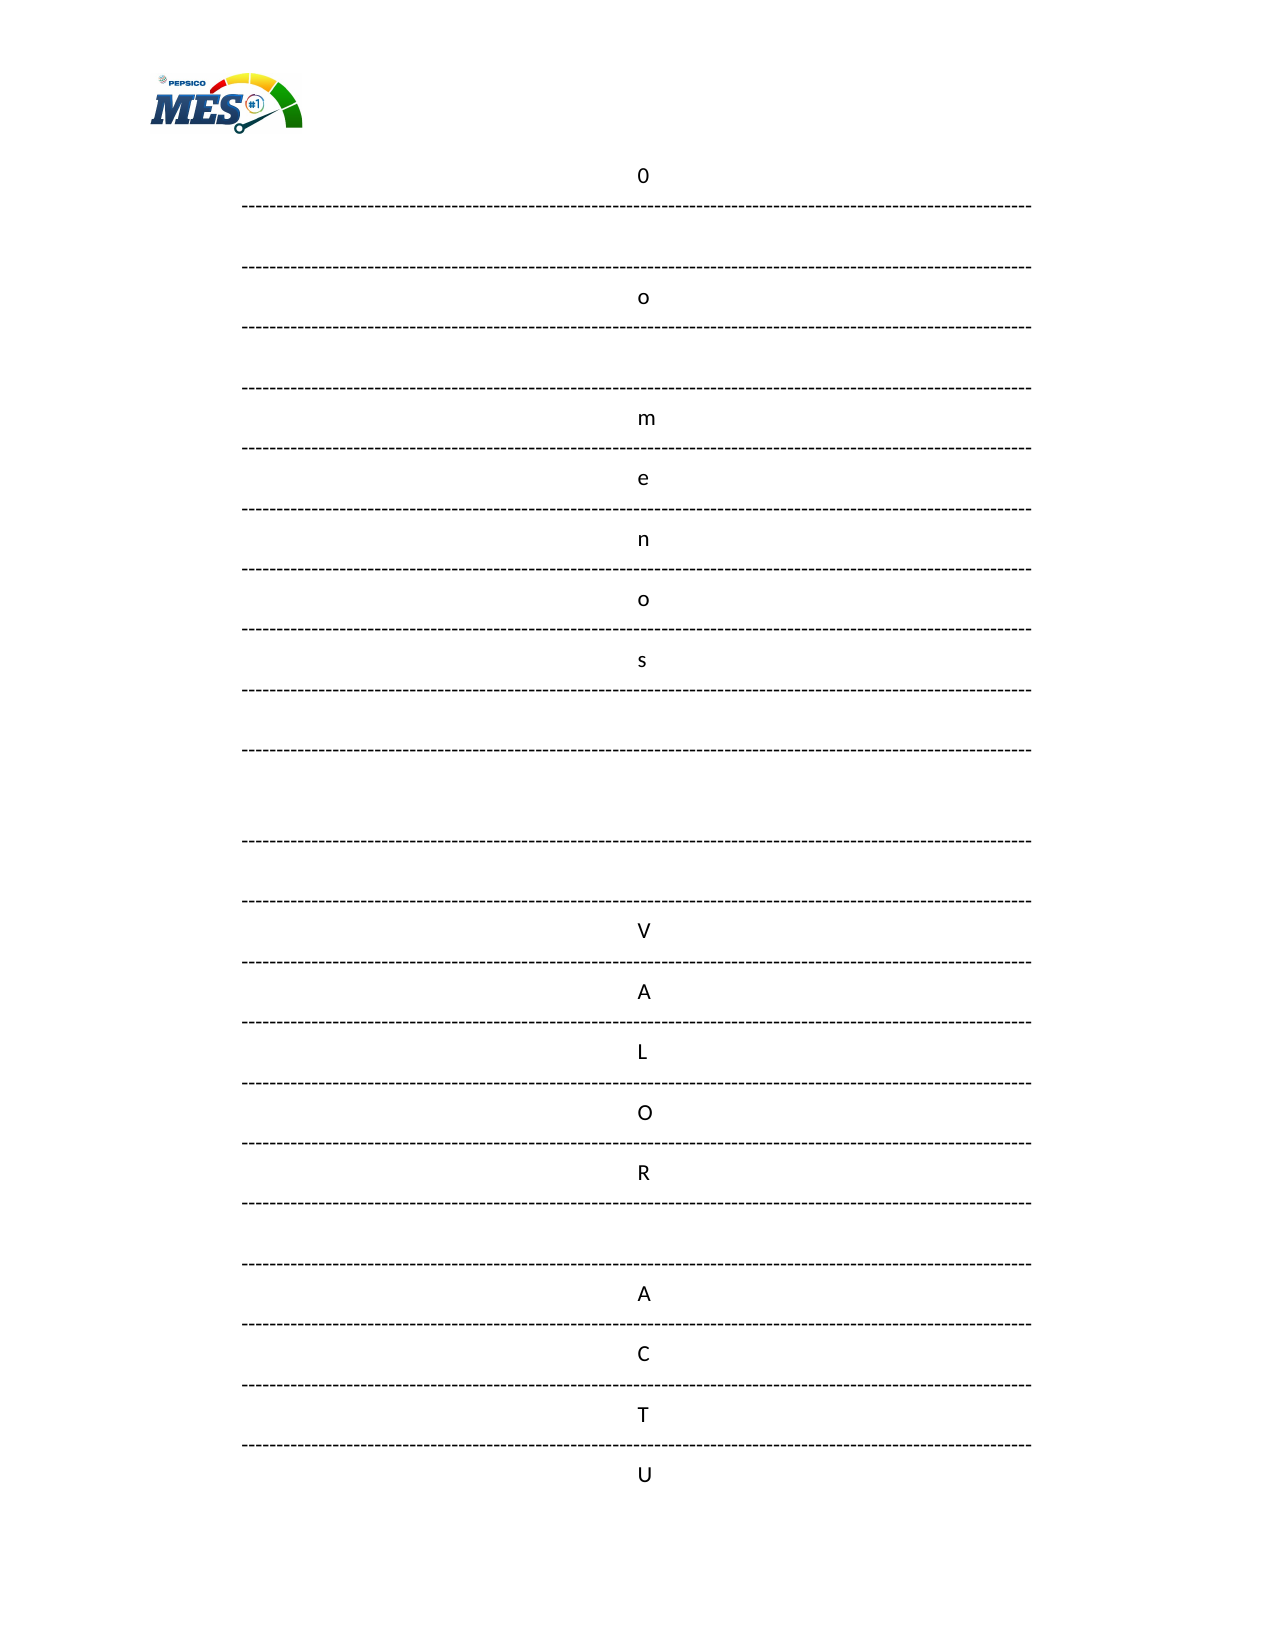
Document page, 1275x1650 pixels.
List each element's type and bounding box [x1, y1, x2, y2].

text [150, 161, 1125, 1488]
picture [150, 73, 303, 134]
